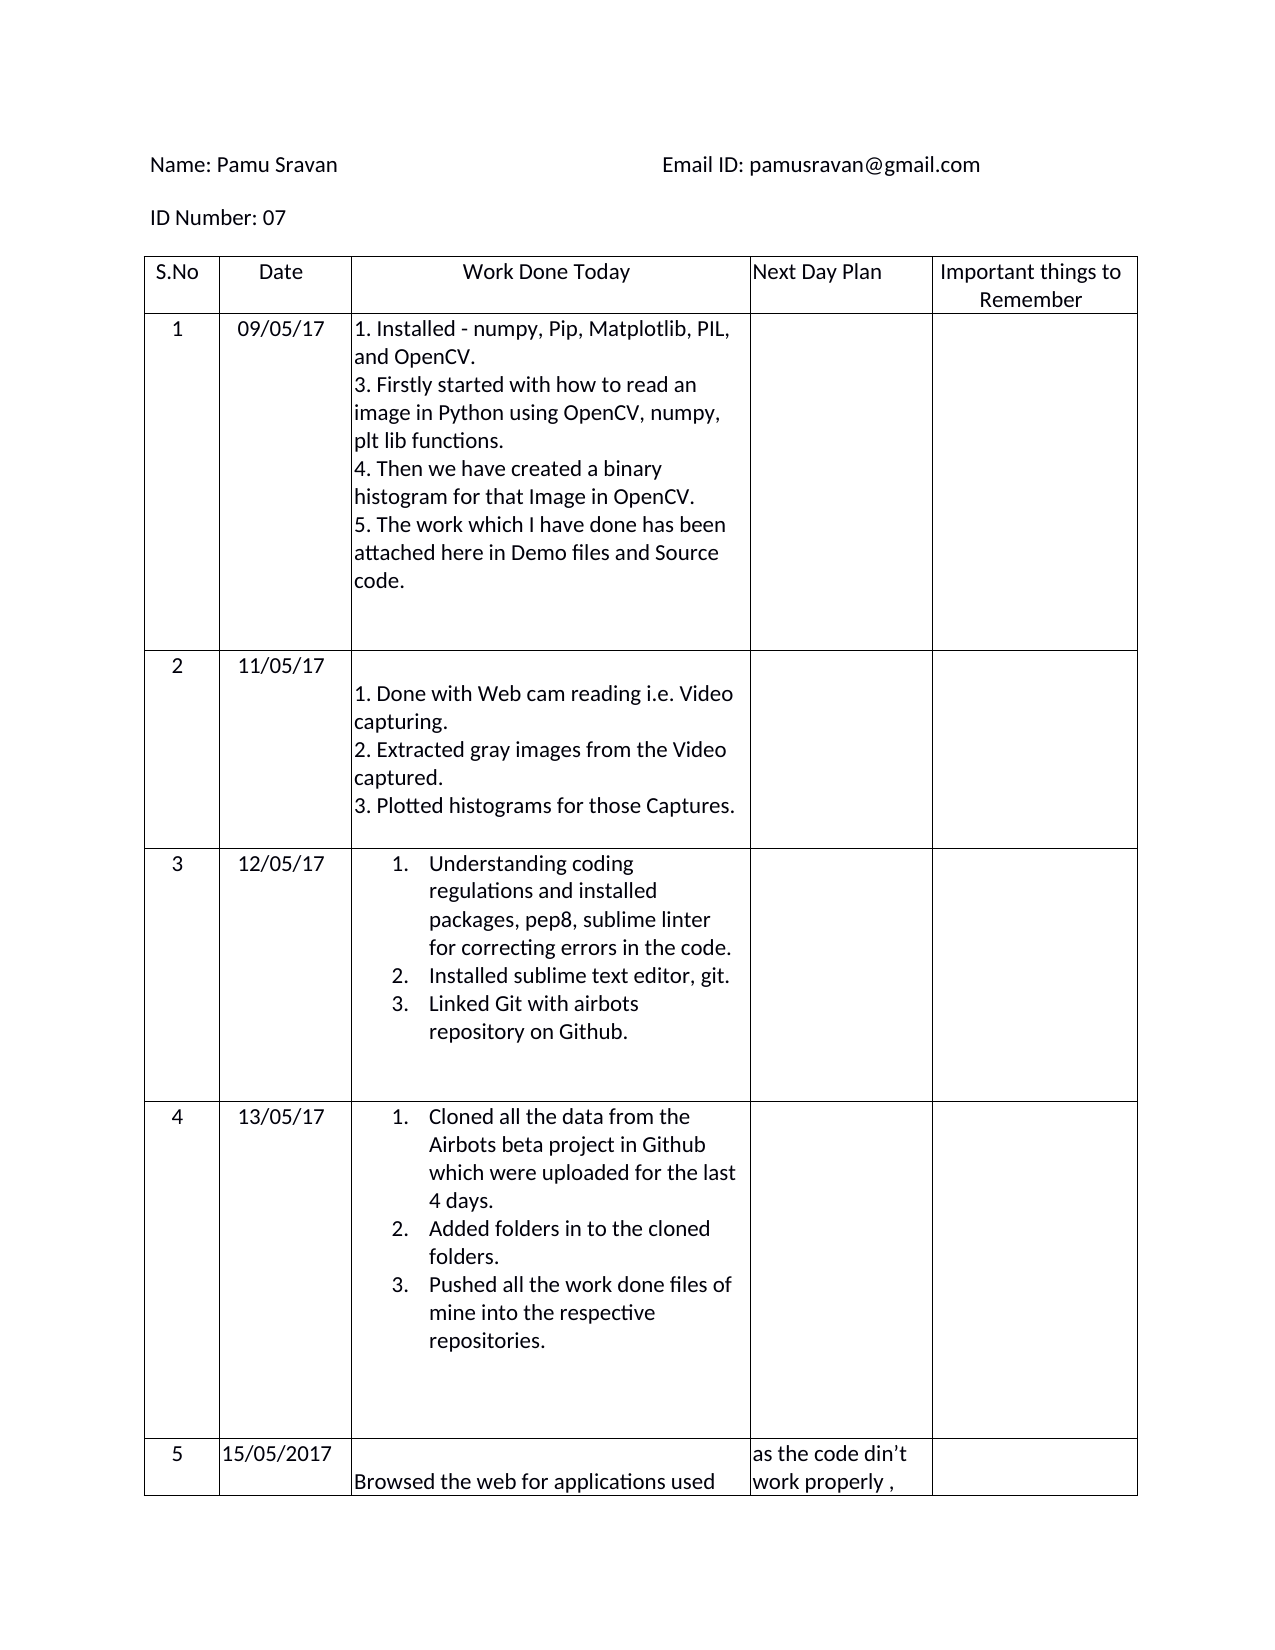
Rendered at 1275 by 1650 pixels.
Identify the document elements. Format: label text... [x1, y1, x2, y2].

table_cell 1. Installed - numpy, Pip, Matplotlib, PIL, and OpenCV. 3. Firstly started with how to read an image in Python using OpenCV, numpy, plt lib functions. 4. Then we have created a binary histogram for that Image in OpenCV. 5. The work which I have done has been attached here in Demo files and Source code. [352, 314, 750, 650]
table_header S.No [145, 257, 219, 313]
table_cell [933, 651, 1137, 848]
table_cell [933, 849, 1137, 1101]
table_cell 3 [145, 849, 219, 1101]
table_cell 11/05/17 [220, 651, 351, 848]
table_cell Understanding coding regulations and installed packages, pep8, sublime linter for correcting errors in the code. Installed sublime text editor, git. Linked Git with airbots repository on Github. [352, 849, 750, 1101]
table_cell [933, 1439, 1137, 1495]
table_cell [933, 1102, 1137, 1438]
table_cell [751, 1439, 932, 1495]
table_cell [751, 651, 932, 848]
table_cell [751, 1102, 932, 1438]
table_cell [352, 1439, 750, 1495]
table_header Next Day Plan [751, 257, 932, 313]
table_cell 12/05/17 [220, 849, 351, 1101]
text Name: Pamu Sravan Email ID: pamusravan@gmail.com [150, 150, 1125, 178]
table_header Work Done Today [352, 257, 750, 313]
table_cell 5 [145, 1439, 219, 1495]
table_cell Cloned all the data from the Airbots beta project in Github which were uploaded for the last 4 days. Added folders in to the cloned folders. Pushed all the work done files of mine into the respective repositories. [352, 1102, 750, 1438]
table_cell [751, 314, 932, 650]
text ID Number: 07 [150, 203, 1125, 231]
table_cell 15/05/2017 [220, 1439, 351, 1495]
table_cell [933, 314, 1137, 650]
table_cell 1 [145, 314, 219, 650]
table_cell 13/05/17 [220, 1102, 351, 1438]
table_cell 4 [145, 1102, 219, 1438]
table_cell [751, 849, 932, 1101]
table_cell 1. Done with Web cam reading i.e. Video capturing. 2. Extracted gray images from the Video captured. 3. Plotted histograms for those Captures. [352, 651, 750, 848]
table_header Date [220, 257, 351, 313]
table_cell 09/05/17 [220, 314, 351, 650]
table_header Important things to Remember [933, 257, 1137, 313]
table_cell 2 [145, 651, 219, 848]
